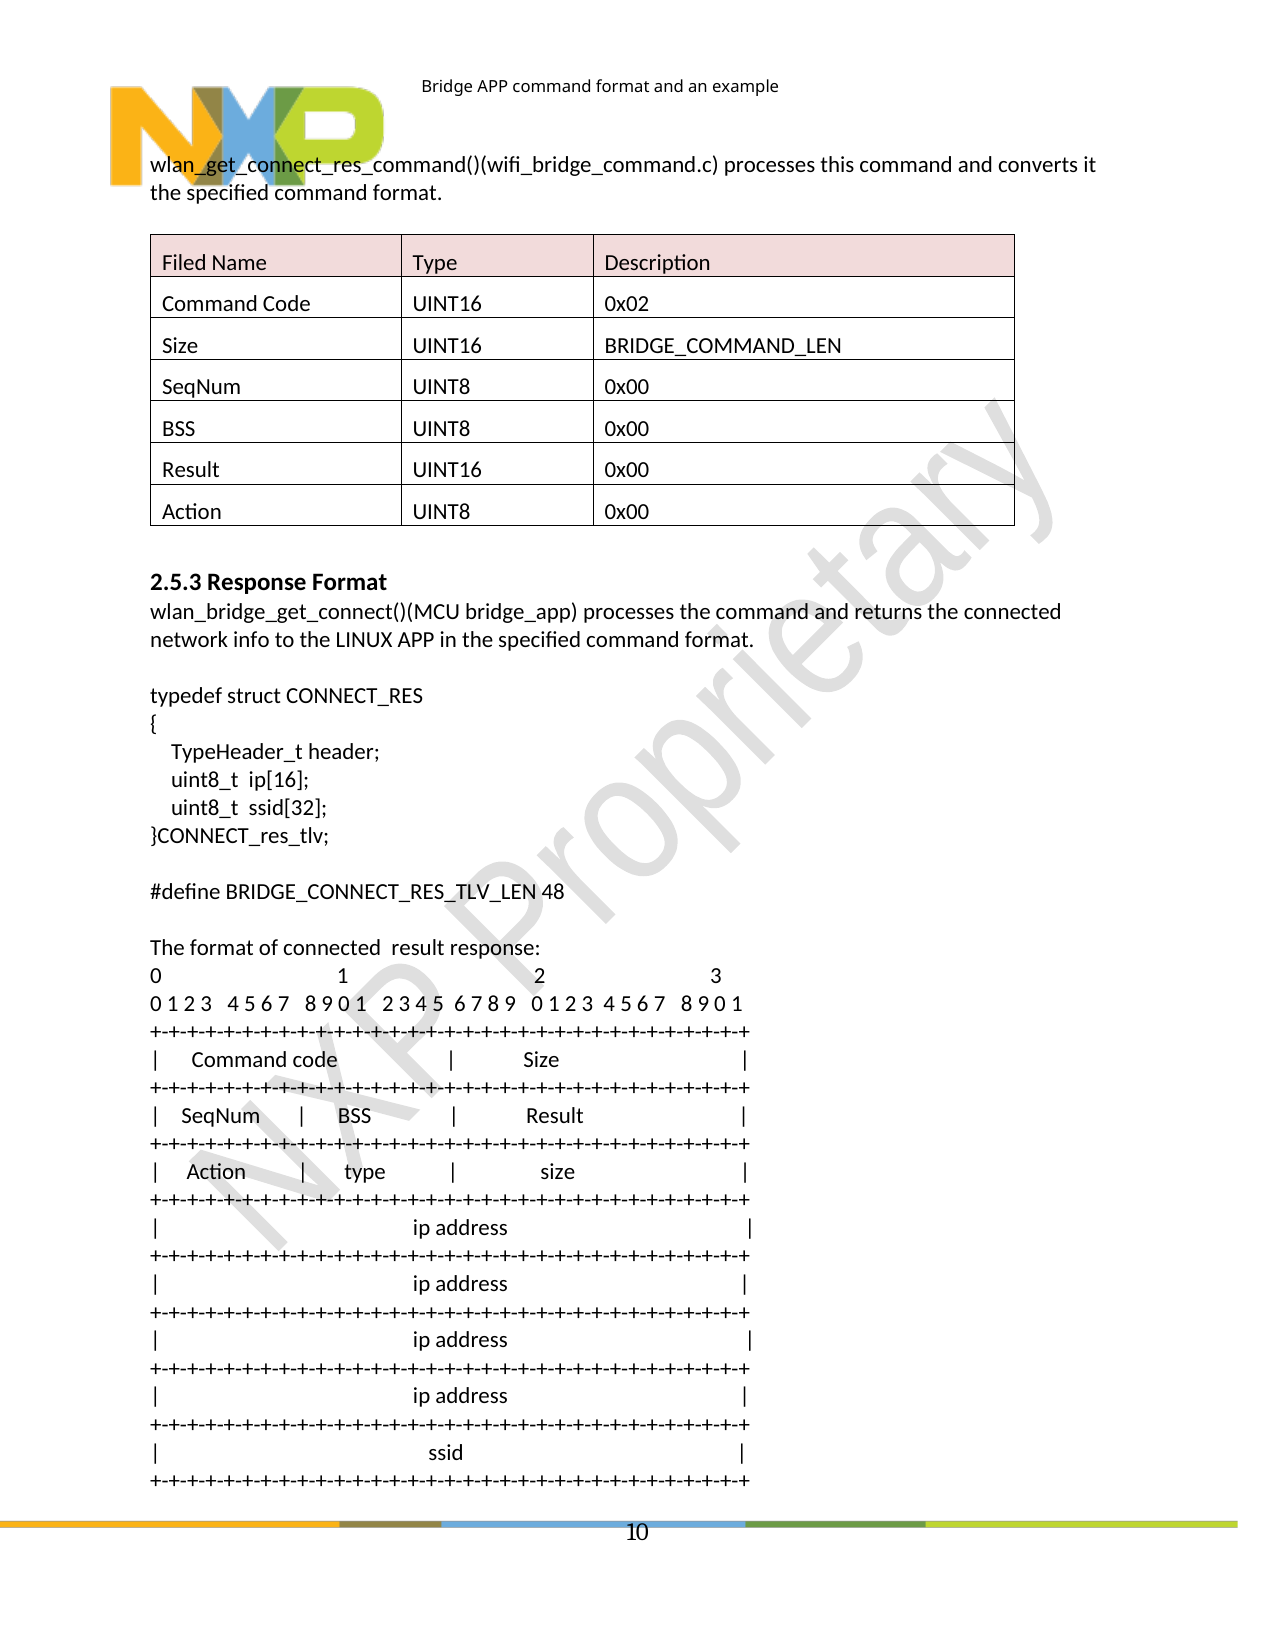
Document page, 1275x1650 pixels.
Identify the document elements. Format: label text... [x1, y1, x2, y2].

table_cell 0x00 [594, 485, 1014, 525]
text +-+-+-+-+-+-+-+-+-+-+-+-+-+-+-+-+-+-+-+-+-+-+-+-+-+-+-+-+-+-+-+-+ [150, 1073, 1125, 1101]
text uint8_t ip[16]; [150, 765, 1125, 793]
text +-+-+-+-+-+-+-+-+-+-+-+-+-+-+-+-+-+-+-+-+-+-+-+-+-+-+-+-+-+-+-+-+ [150, 1354, 1125, 1382]
text | Action | type | size | [150, 1157, 1125, 1186]
text +-+-+-+-+-+-+-+-+-+-+-+-+-+-+-+-+-+-+-+-+-+-+-+-+-+-+-+-+-+-+-+-+ [150, 1186, 1125, 1213]
table_cell UINT16 [402, 277, 593, 317]
table_cell 0x00 [594, 443, 1014, 483]
text +-+-+-+-+-+-+-+-+-+-+-+-+-+-+-+-+-+-+-+-+-+-+-+-+-+-+-+-+-+-+-+-+ [150, 1242, 1125, 1269]
text TypeHeader_t header; [150, 737, 1125, 765]
table_cell BRIDGE_COMMAND_LEN [594, 318, 1014, 359]
text wlan_bridge_get_connect()(MCU bridge_app) processes the command and returns the connected network info to the LINUX APP in the specified command format. [150, 597, 1125, 653]
text | ssid | [150, 1438, 1125, 1466]
table_cell UINT16 [402, 443, 593, 483]
text +-+-+-+-+-+-+-+-+-+-+-+-+-+-+-+-+-+-+-+-+-+-+-+-+-+-+-+-+-+-+-+-+ [150, 1017, 1125, 1045]
text | Command code | Size | [150, 1045, 1125, 1073]
table_cell UINT8 [402, 485, 593, 525]
table_cell Result [151, 443, 401, 483]
text typedef struct CONNECT_RES [150, 681, 1125, 709]
text 0 1 2 3 4 5 6 7 8 9 0 1 2 3 4 5 6 7 8 9 0 1 2 3 4 5 6 7 8 9 0 1 [150, 989, 1125, 1017]
text | SeqNum | BSS | Result | [150, 1101, 1125, 1129]
table_cell 0x00 [594, 401, 1014, 442]
table_cell 0x00 [594, 360, 1014, 400]
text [150, 1410, 1125, 1438]
text wlan_get_connect_res_command()(wifi_bridge_command.c) processes this command and converts it the specified command format. [150, 150, 1125, 206]
table_header Filed Name [151, 235, 401, 276]
table_cell BSS [151, 401, 401, 442]
text uint8_t ssid[32]; [150, 793, 1125, 821]
text +-+-+-+-+-+-+-+-+-+-+-+-+-+-+-+-+-+-+-+-+-+-+-+-+-+-+-+-+-+-+-+-+ [150, 1298, 1125, 1326]
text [150, 1466, 1125, 1494]
subtitle 2.5.3 Response Format [150, 567, 1125, 597]
text { [150, 709, 1125, 737]
table_header Description [594, 235, 1014, 276]
text | ip address | [150, 1326, 1125, 1354]
table_cell SeqNum [151, 360, 401, 400]
table_cell UINT8 [402, 360, 593, 400]
text | ip address | [150, 1382, 1125, 1410]
text }CONNECT_res_tlv; [150, 821, 1125, 849]
table_cell UINT8 [402, 401, 593, 442]
text 0 1 2 3 [150, 961, 1125, 989]
text | ip address | [150, 1213, 1125, 1242]
text +-+-+-+-+-+-+-+-+-+-+-+-+-+-+-+-+-+-+-+-+-+-+-+-+-+-+-+-+-+-+-+-+ [150, 1129, 1125, 1157]
table_header Type [402, 235, 593, 276]
table_cell Command Code [151, 277, 401, 317]
text The format of connected result response: [150, 933, 1125, 961]
table_cell Size [151, 318, 401, 359]
text | ip address | [150, 1269, 1125, 1298]
table_cell 0x02 [594, 277, 1014, 317]
table_cell Action [151, 485, 401, 525]
text #define BRIDGE_CONNECT_RES_TLV_LEN 48 [150, 877, 1125, 905]
table_cell UINT16 [402, 318, 593, 359]
